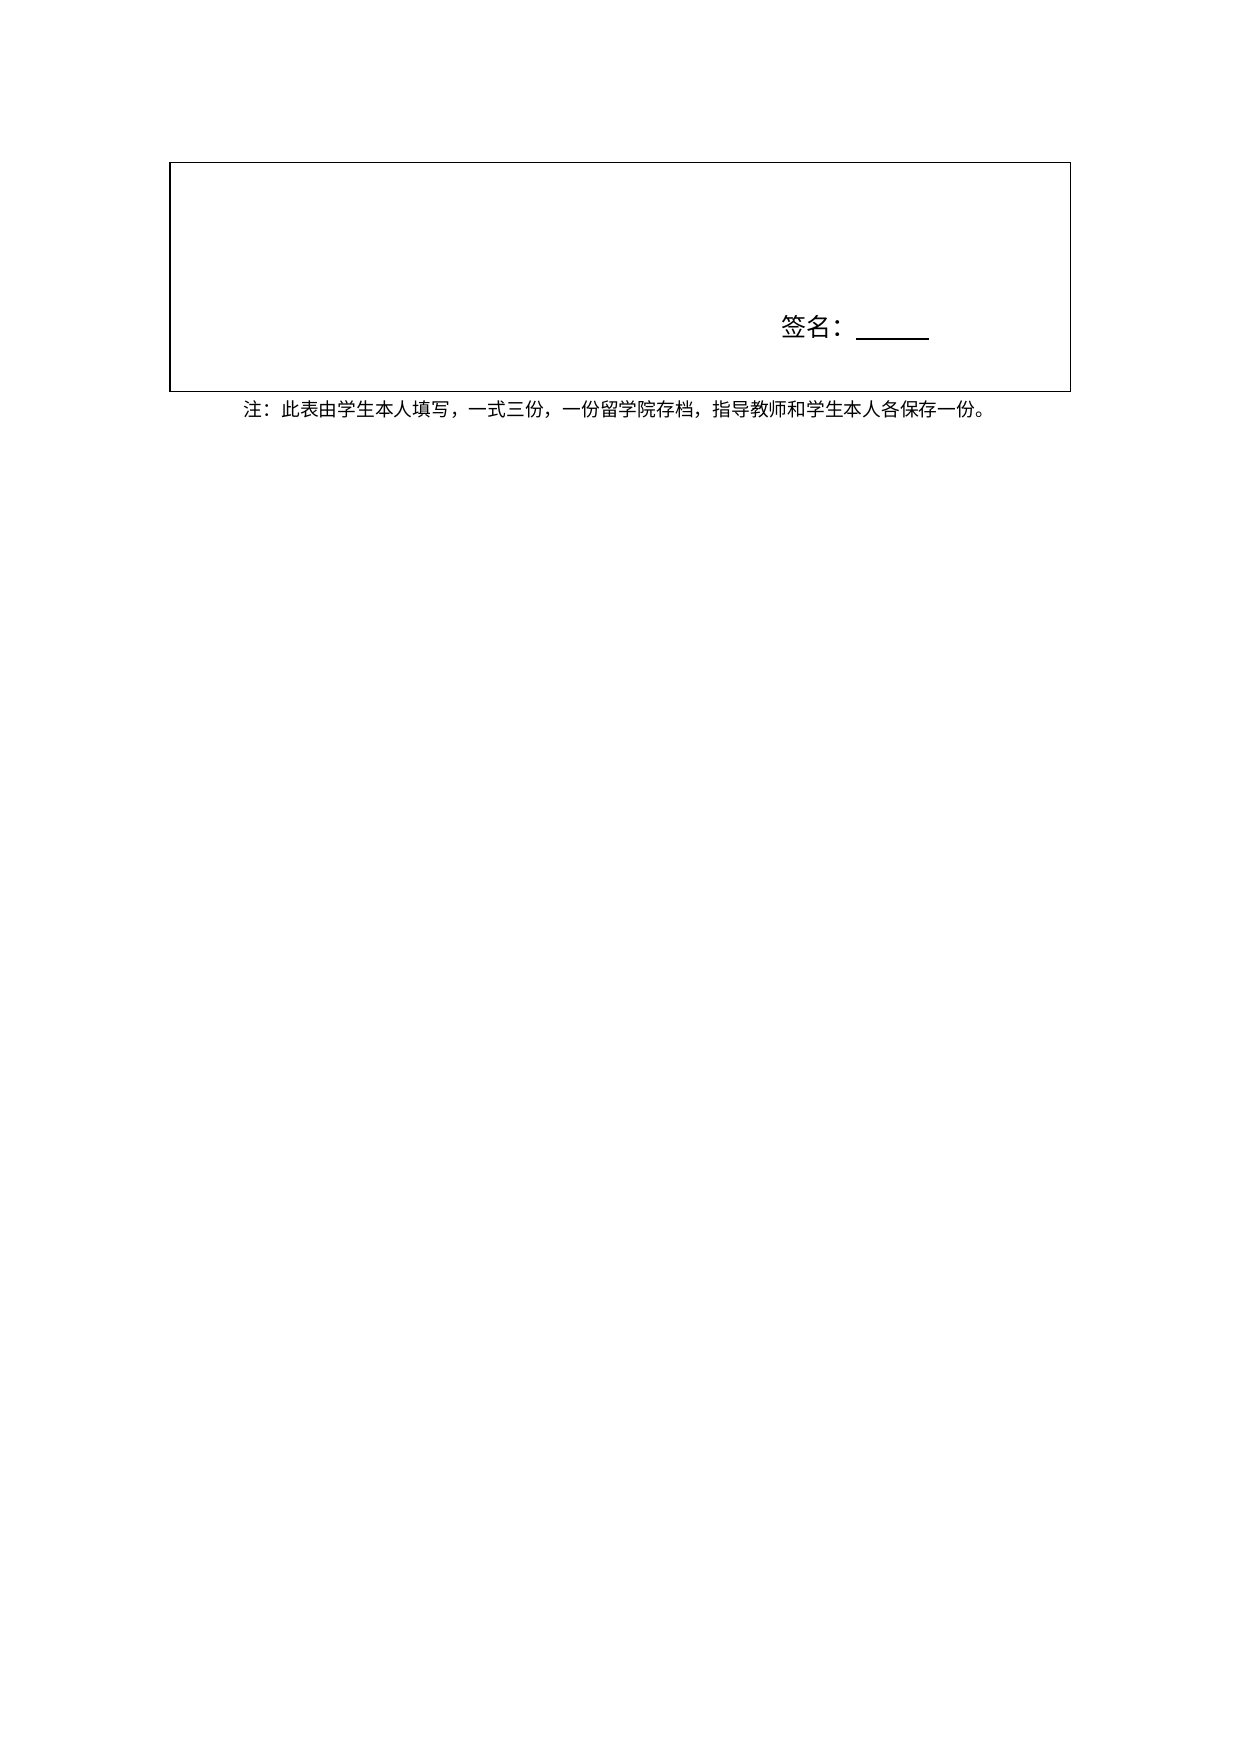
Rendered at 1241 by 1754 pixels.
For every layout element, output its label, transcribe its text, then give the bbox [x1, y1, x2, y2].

text 注：此表由学生本人填写，一式三份，一份留学院存档，指导教师和学生本人各保存一份。 [187, 392, 1053, 424]
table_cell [171, 163, 1070, 391]
